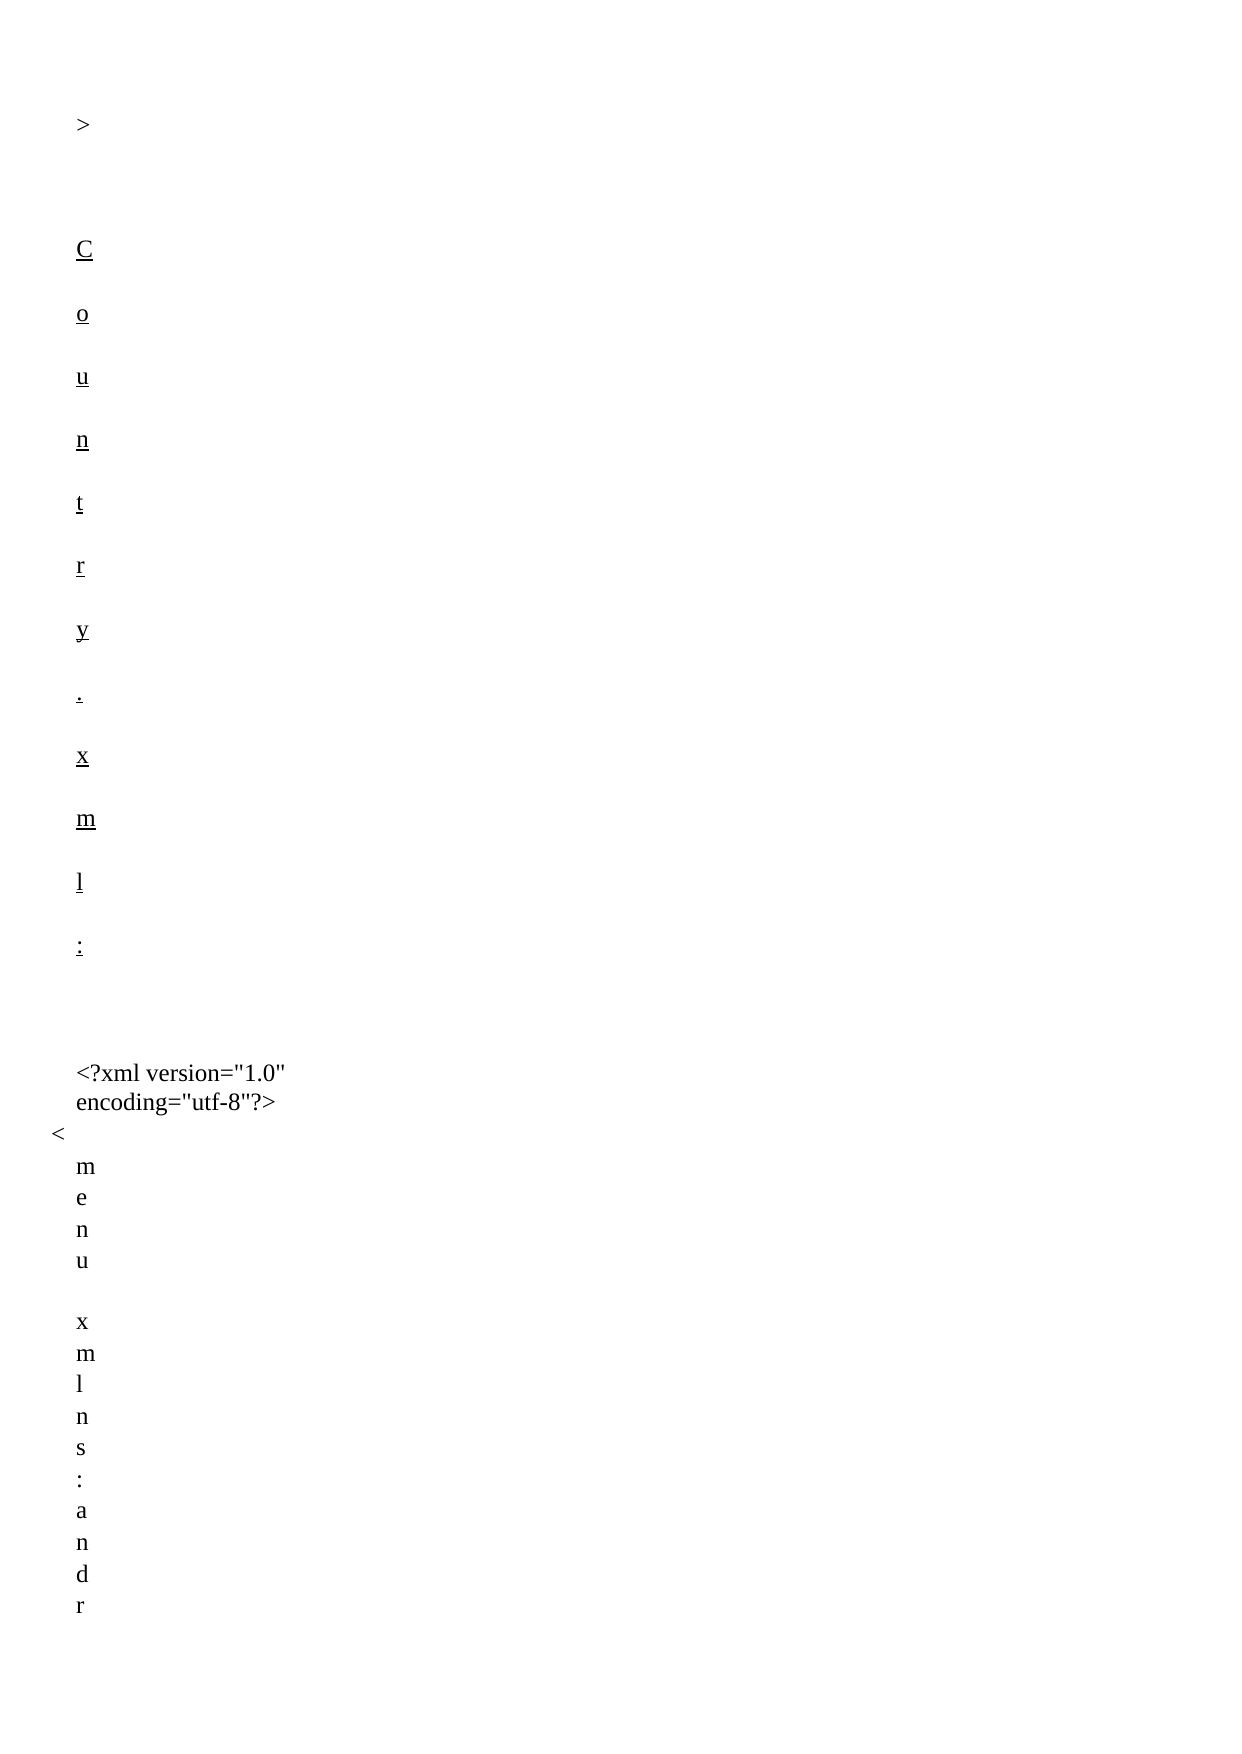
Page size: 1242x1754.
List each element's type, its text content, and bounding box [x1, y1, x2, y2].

text <?xml version="1.0" encoding="utf-8"?> [76, 1058, 341, 1115]
